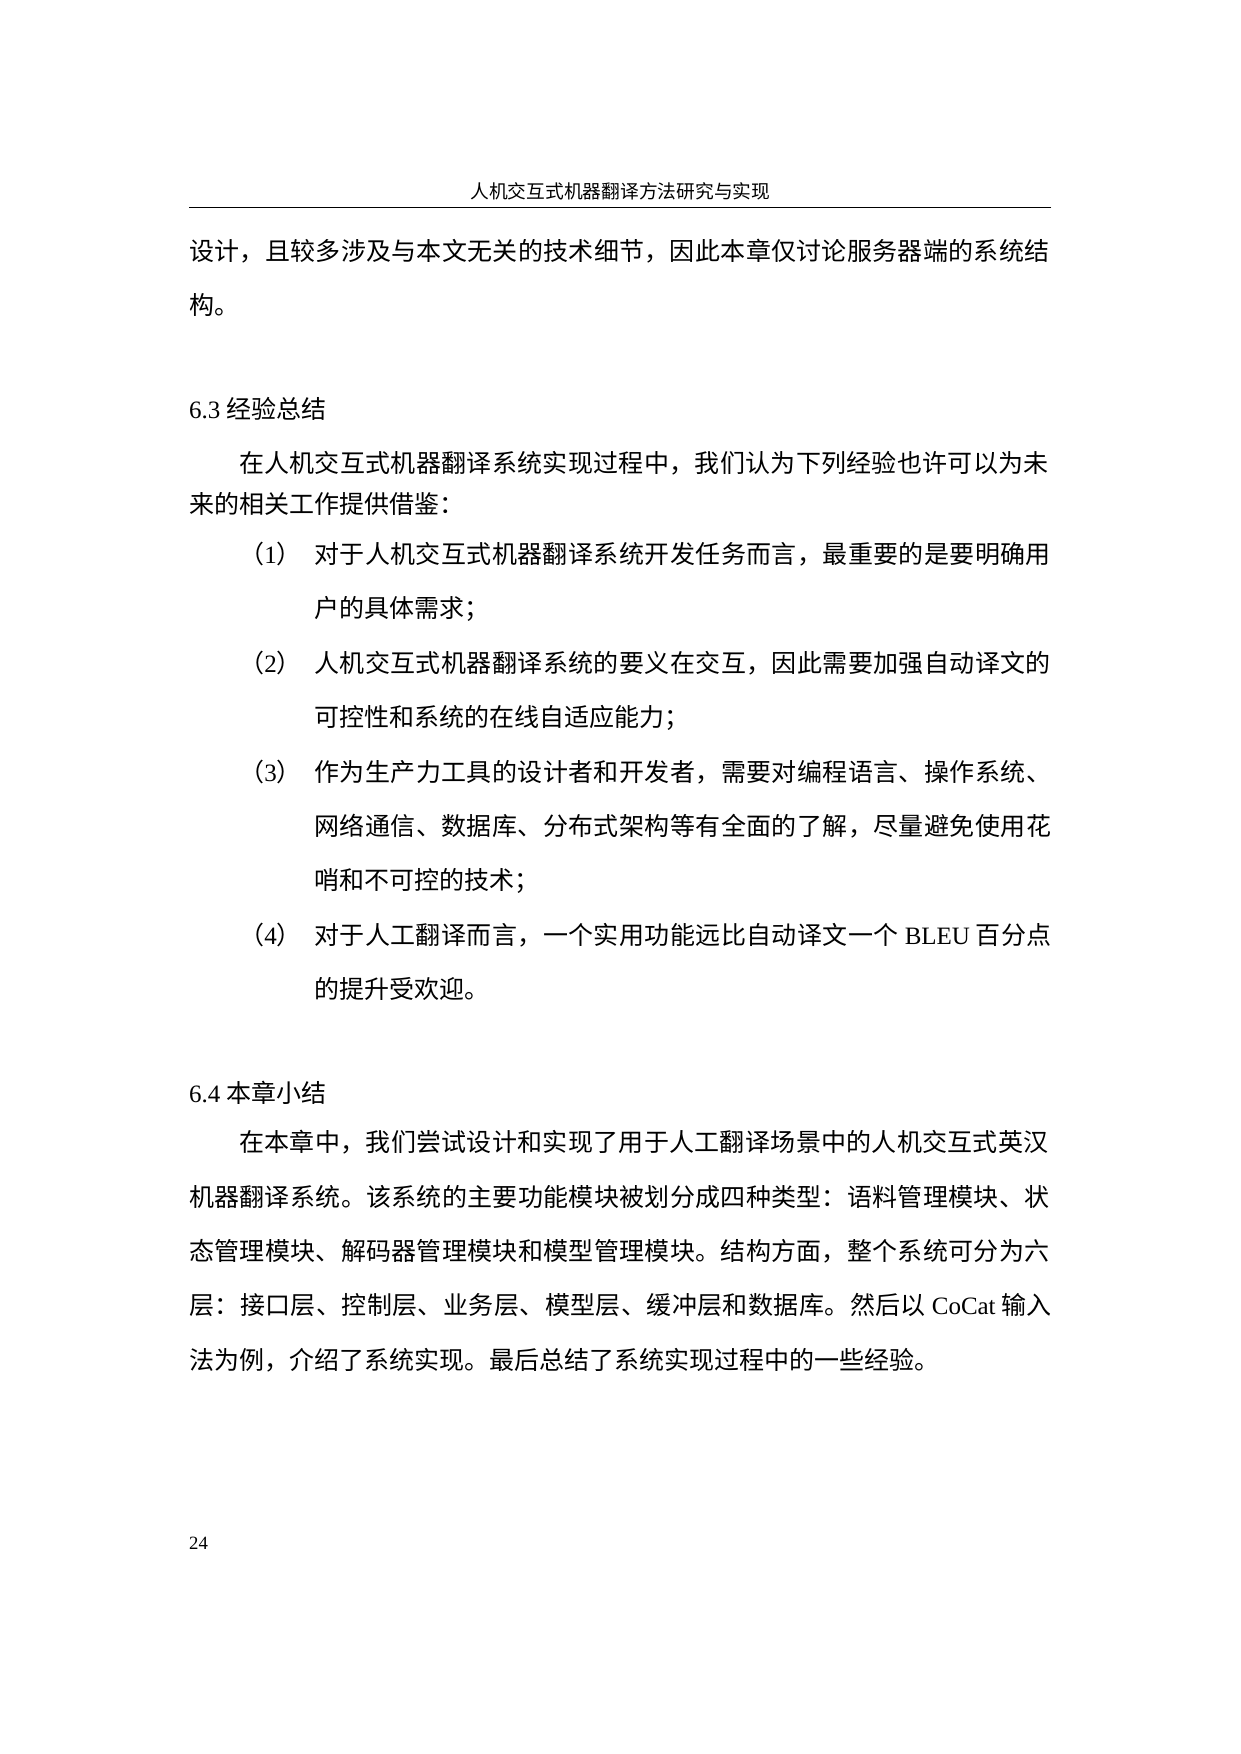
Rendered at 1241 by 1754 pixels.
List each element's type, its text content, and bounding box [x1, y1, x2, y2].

list 对于人工翻译而言，一个实用功能远比自动译文一个BLEU百分点的提升受欢迎。 [239, 915, 1051, 1006]
list 作为生产力工具的设计者和开发者，需要对编程语言、操作系统、网络通信、数据库、分布式架构等有全面的了解，尽量避免使用花哨和不可控的技术； [239, 752, 1051, 897]
subtitle 本章小结 [189, 1074, 1051, 1110]
list 对于人机交互式机器翻译系统开发任务而言，最重要的是要明确用户的具体需求； [239, 534, 1051, 625]
list 人机交互式机器翻译系统的要义在交互，因此需要加强自动译文的可控性和系统的在线自适应能力； [239, 643, 1051, 734]
text 在本章中，我们尝试设计和实现了用于人工翻译场景中的人机交互式英汉机器翻译系统。该系统的主要功能模块被划分成四种类型：语料管理模块、状态管理模块、解码器管理模块和模型管理模块。结构方面，整个系统可分为六层：接口层、控制层、业务层、模型层、缓冲层和数据库。然后以CoCat输入法为例，介绍了系统实现。最后总结了系统实现过程中的一些经验。 [189, 1123, 1051, 1376]
text 在人机交互式机器翻译系统实现过程中，我们认为下列经验也许可以为未来的相关工作提供借鉴： [189, 439, 1051, 522]
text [189, 231, 1051, 322]
subtitle 经验总结 [189, 390, 1051, 426]
